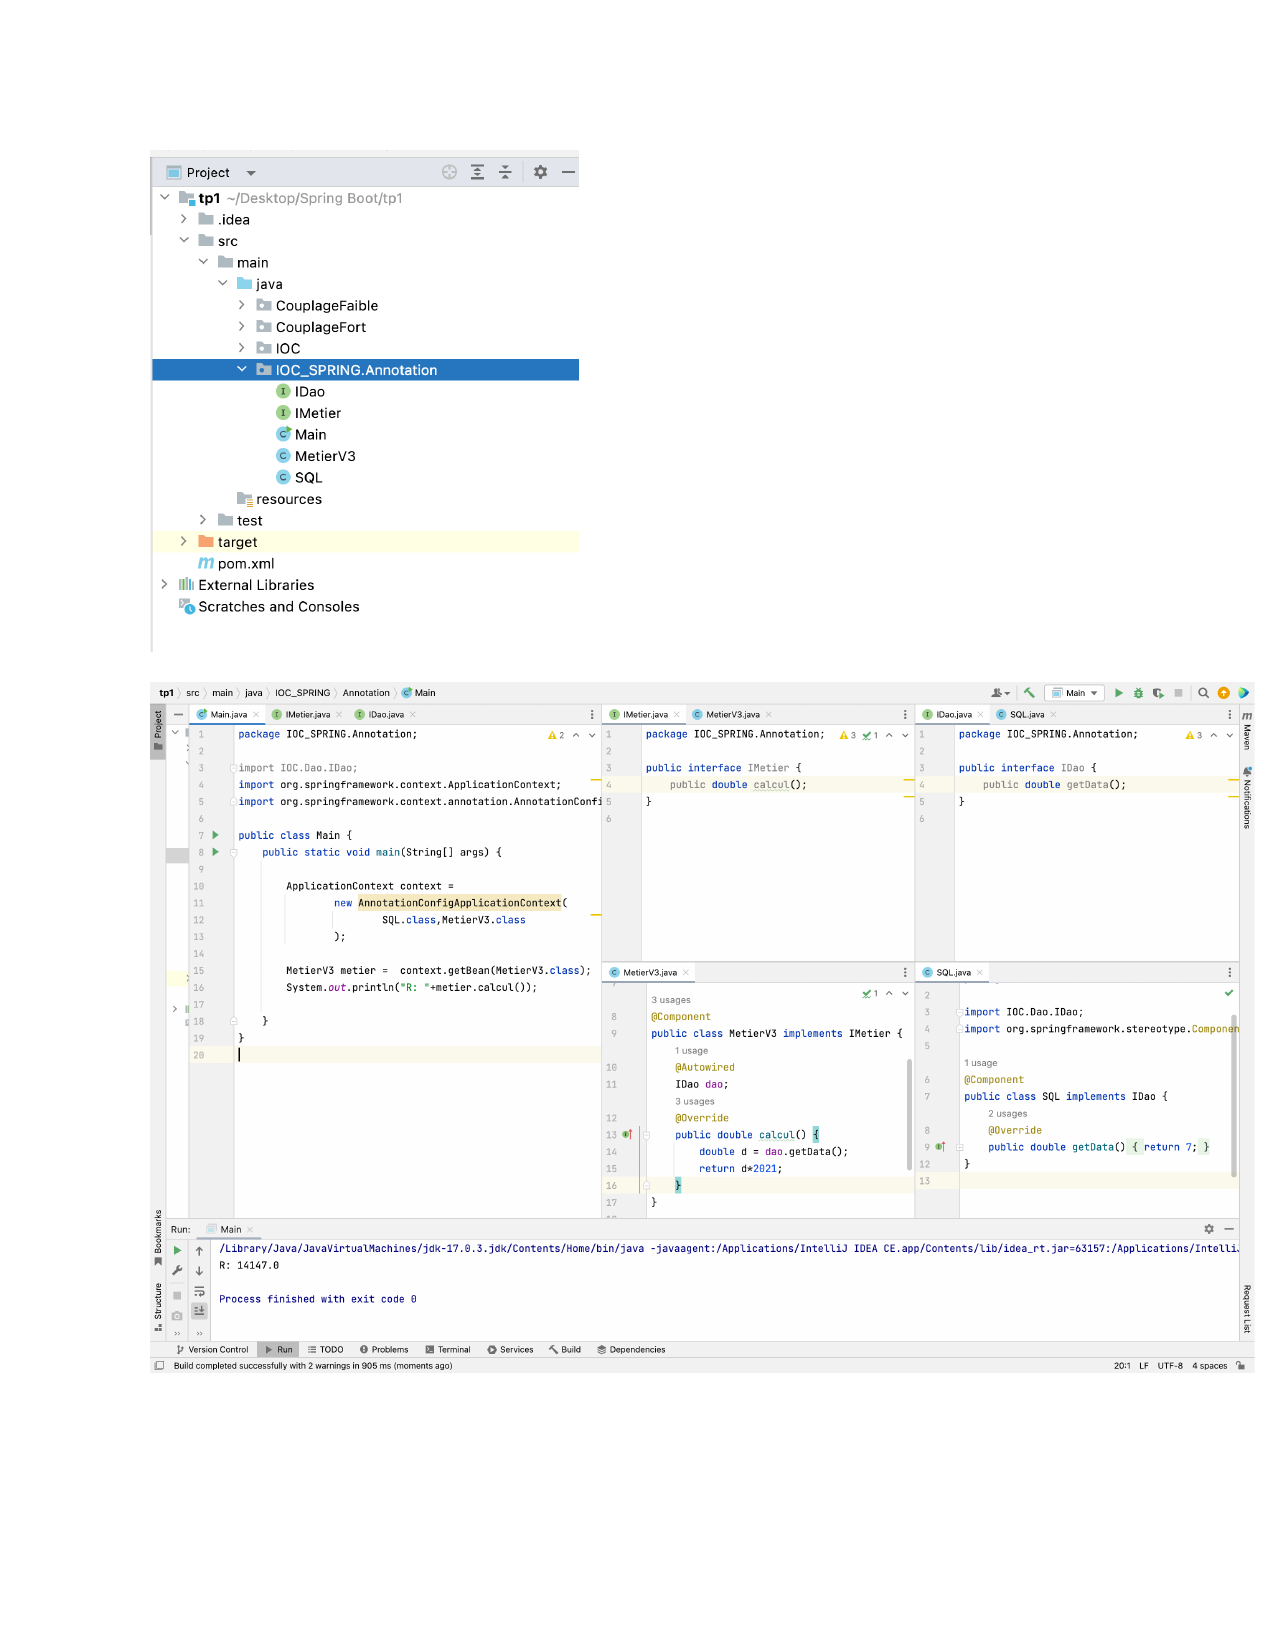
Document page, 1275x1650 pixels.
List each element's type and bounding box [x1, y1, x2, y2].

picture [150, 682, 1255, 1373]
picture [150, 150, 579, 652]
